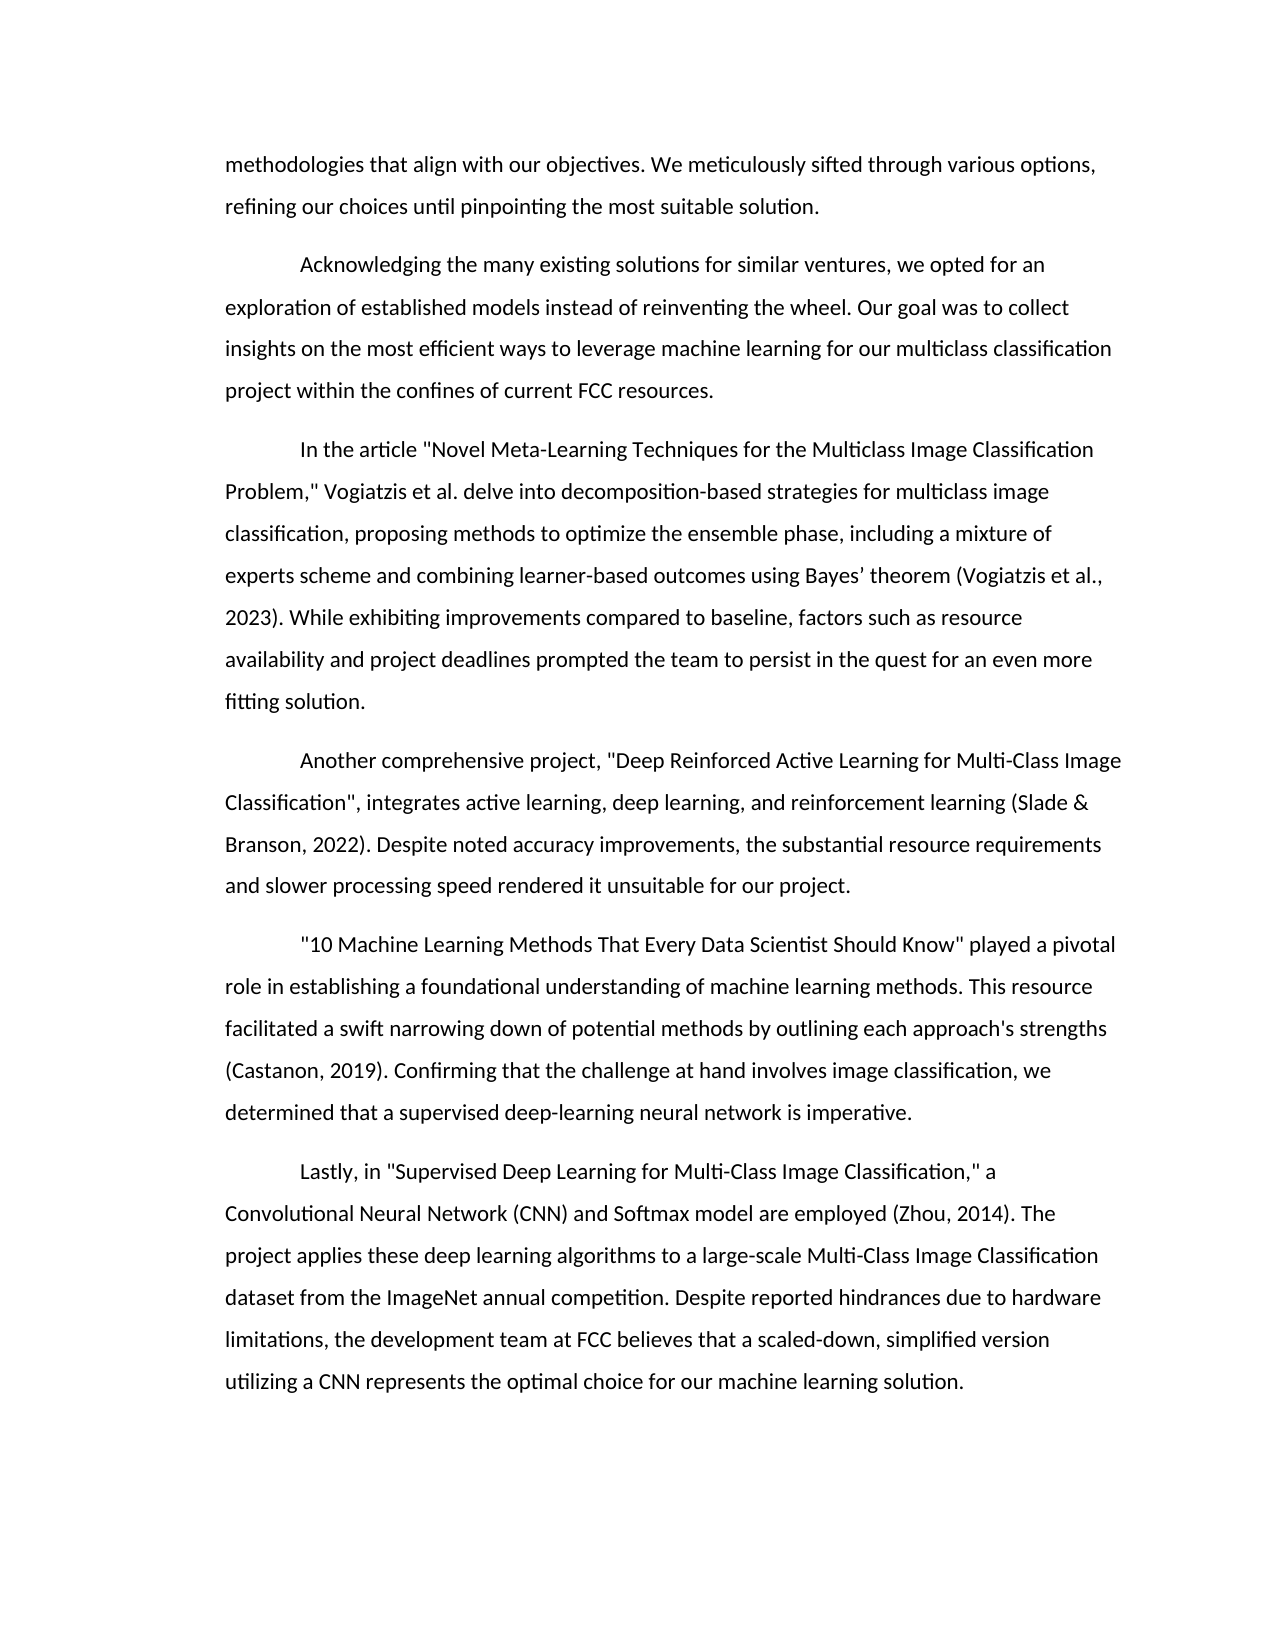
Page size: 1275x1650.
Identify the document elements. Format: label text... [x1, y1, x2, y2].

text "10 Machine Learning Methods That Every Data Scientist Should Know" played a pivotal role in establishing a foundational understanding of machine learning methods. This resource facilitated a swift narrowing down of potential methods by outlining each approach's strengths (Castanon, 2019). Confirming that the challenge at hand involves image classification, we determined that a supervised deep-learning neural network is imperative. [225, 930, 1125, 1126]
text In the article "Novel Meta-Learning Techniques for the Multiclass Image Classification Problem," Vogiatzis et al. delve into decomposition-based strategies for multiclass image classification, proposing methods to optimize the ensemble phase, including a mixture of experts scheme and combining learner-based outcomes using Bayes’ theorem (Vogiatzis et al., 2023). While exhibiting improvements compared to baseline, factors such as resource availability and project deadlines prompted the team to persist in the quest for an even more fitting solution. [225, 435, 1125, 715]
text Another comprehensive project, "Deep Reinforced Active Learning for Multi-Class Image Classification", integrates active learning, deep learning, and reinforcement learning (Slade & Branson, 2022). Despite noted accuracy improvements, the substantial resource requirements and slower processing speed rendered it unsuitable for our project. [225, 746, 1125, 900]
text Acknowledging the many existing solutions for similar ventures, we opted for an exploration of established models instead of reinventing the wheel. Our goal was to collect insights on the most efficient ways to leverage machine learning for our multiclass classification project within the confines of current FCC resources. [225, 251, 1125, 404]
text Lastly, in "Supervised Deep Learning for Multi-Class Image Classification," a Convolutional Neural Network (CNN) and Softmax model are employed (Zhou, 2014). The project applies these deep learning algorithms to a large-scale Multi-Class Image Classification dataset from the ImageNet annual competition. Despite reported hindrances due to hardware limitations, the development team at FCC believes that a scaled-down, simplified version utilizing a CNN represents the optimal choice for our machine learning solution. [225, 1157, 1125, 1395]
